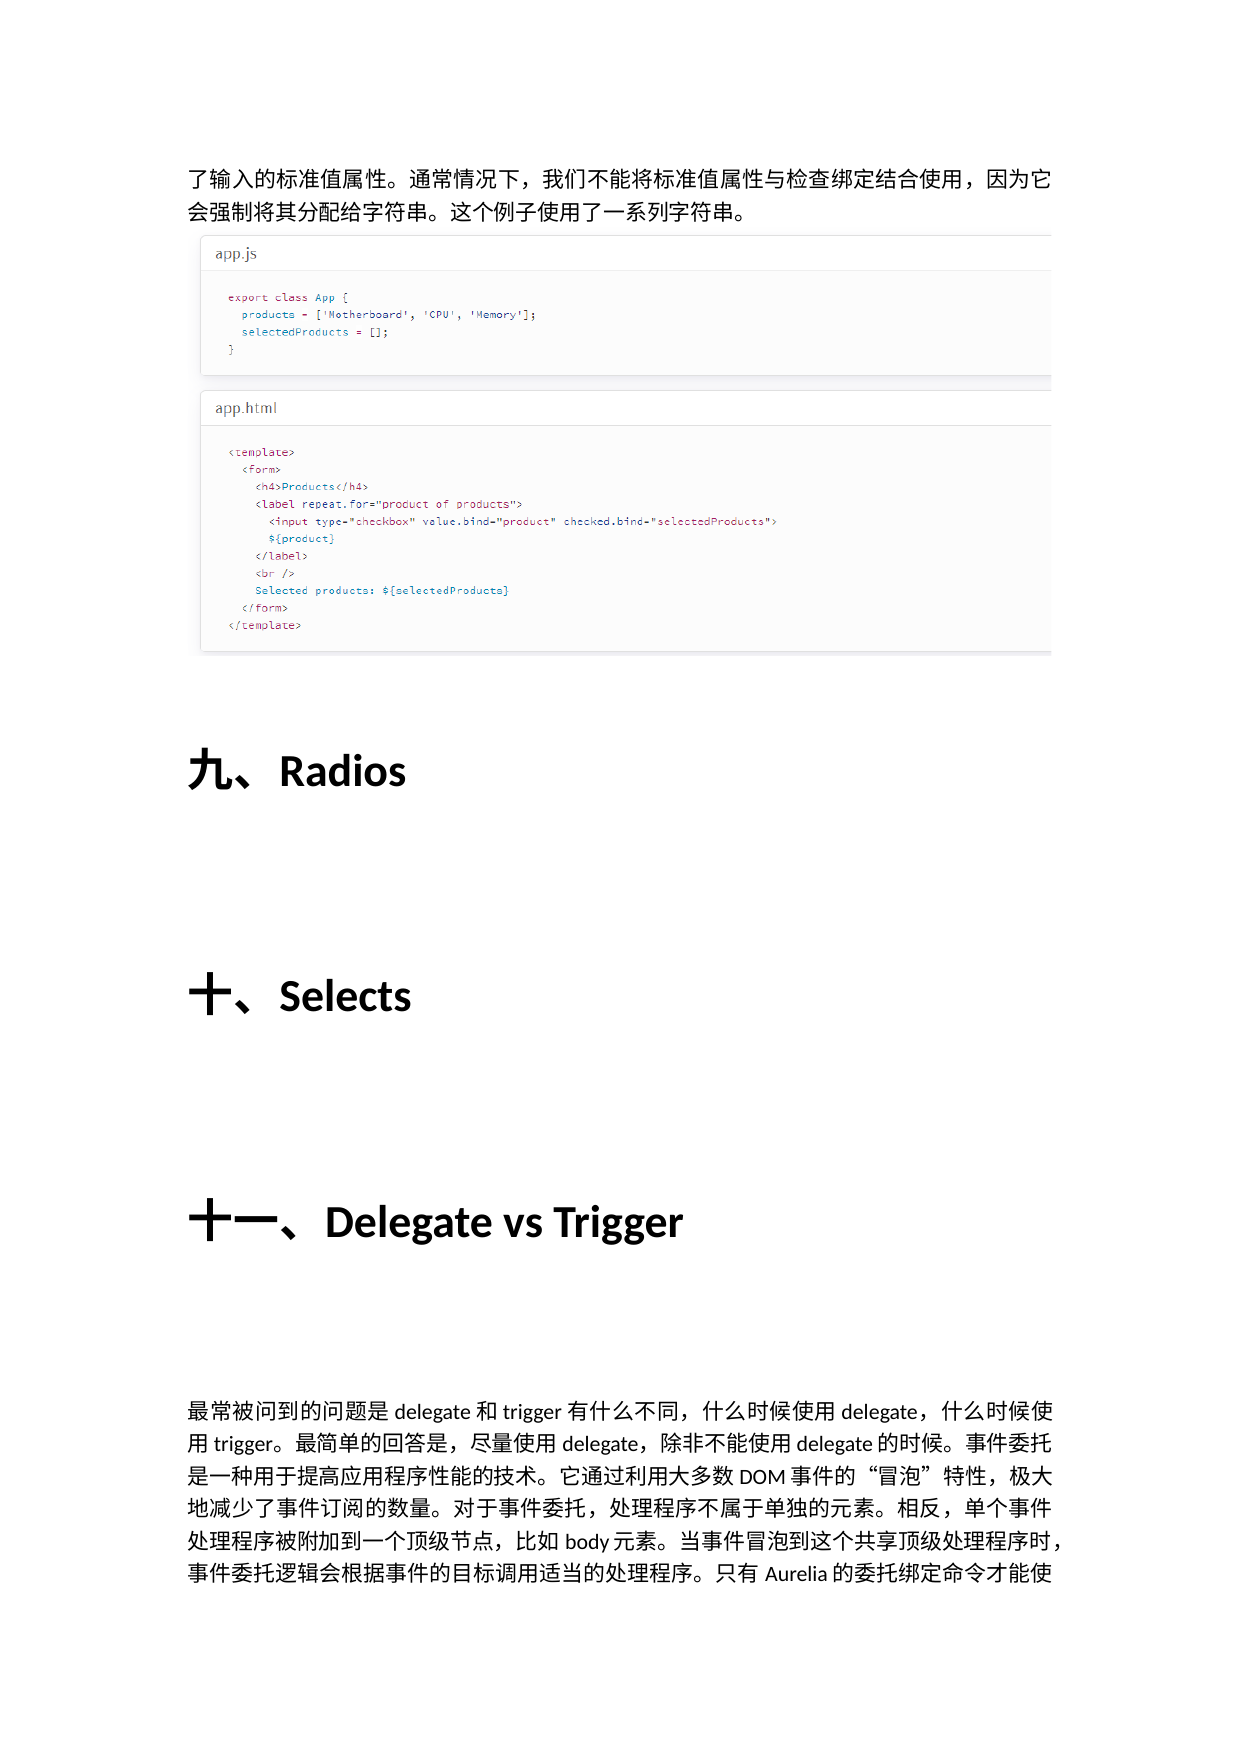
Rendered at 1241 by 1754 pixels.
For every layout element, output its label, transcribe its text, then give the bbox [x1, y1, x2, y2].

subtitle Selects [187, 943, 1053, 1041]
subtitle Radios [187, 717, 1053, 815]
picture [187, 227, 1052, 656]
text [187, 162, 1053, 227]
subtitle Delegate vs Trigger [187, 1169, 1053, 1266]
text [187, 1393, 1053, 1588]
